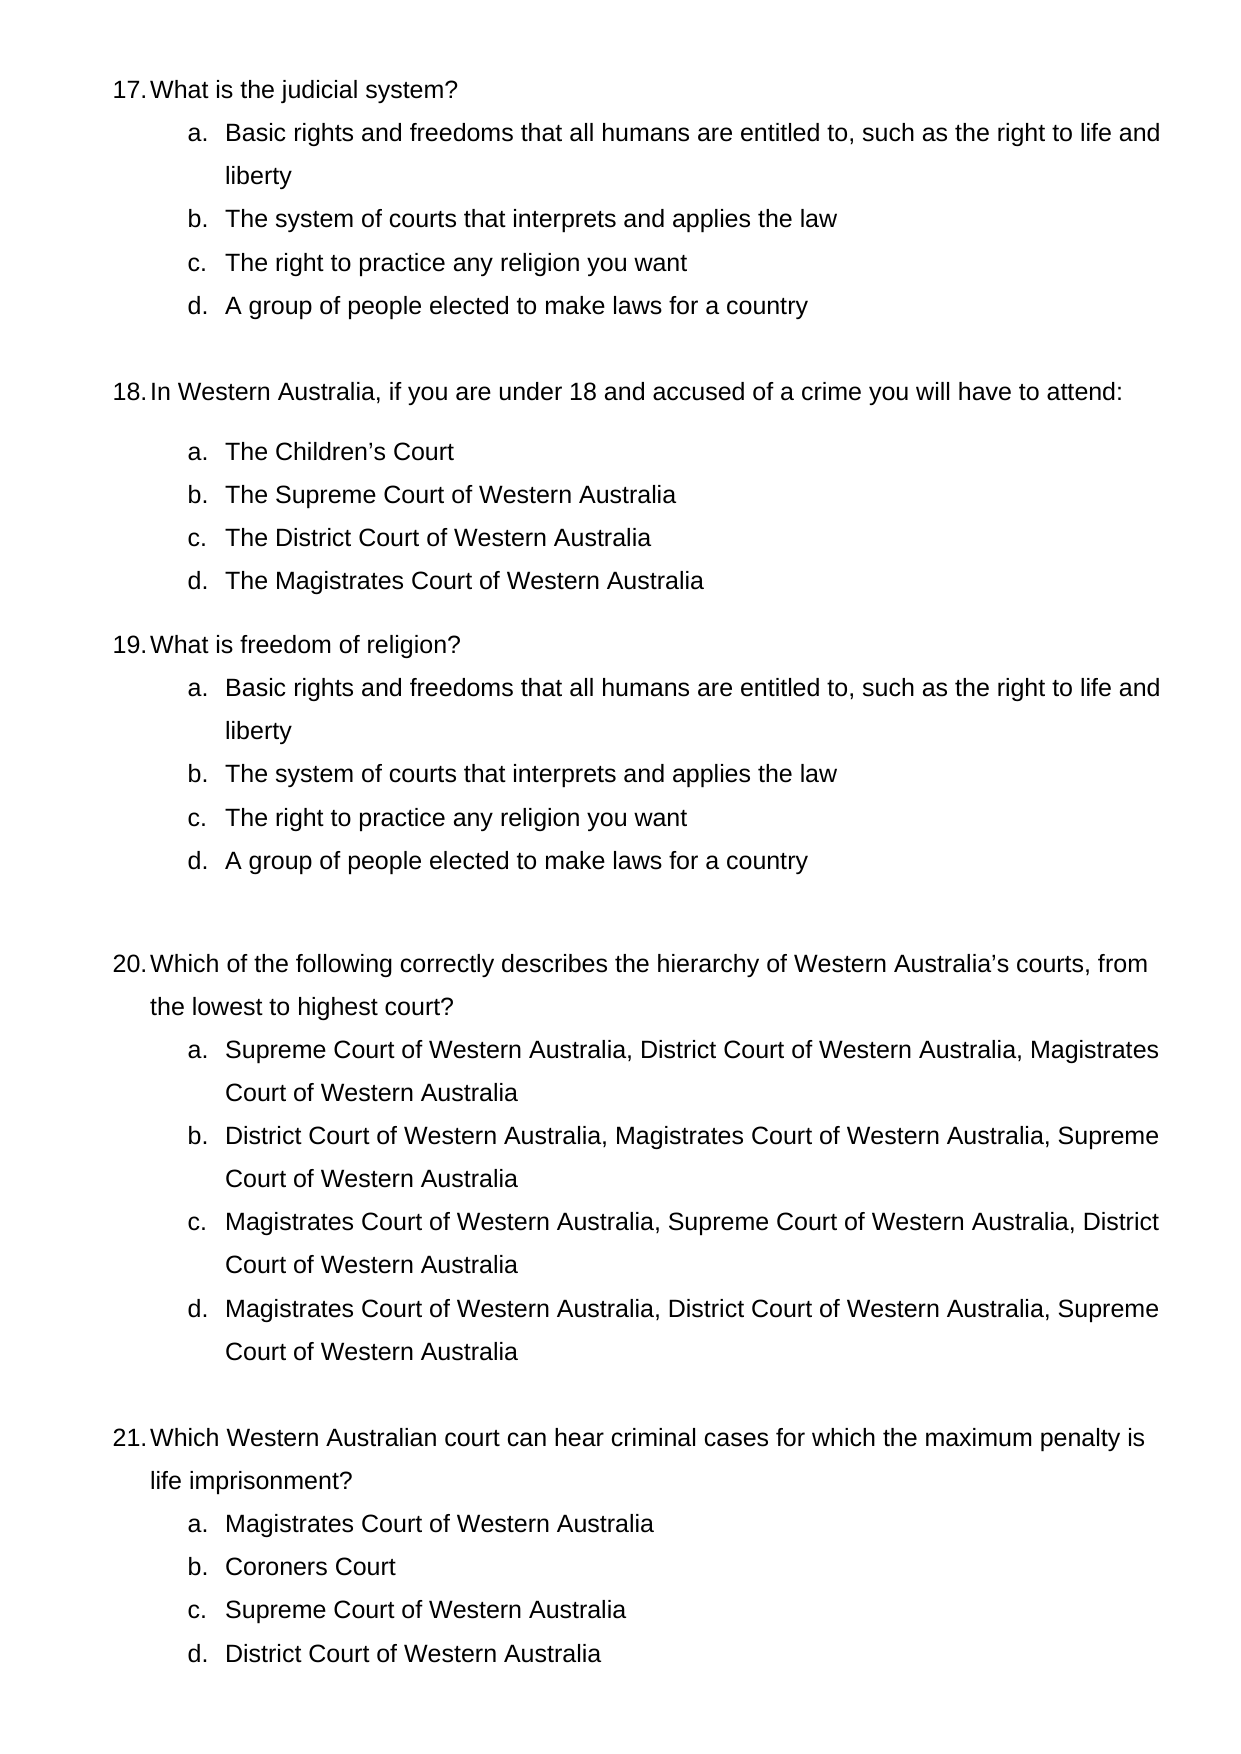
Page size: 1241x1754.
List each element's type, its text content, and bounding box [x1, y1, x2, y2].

list District Court of Western Australia, Magistrates Court of Western Australia, Supreme Court of Western Australia [187, 1121, 1165, 1193]
list Magistrates Court of Western Australia [187, 1509, 1165, 1538]
list District Court of Western Australia [187, 1638, 1165, 1667]
list A group of people elected to make laws for a country [187, 291, 1165, 319]
list Magistrates Court of Western Australia, Supreme Court of Western Australia, District Court of Western Australia [187, 1207, 1165, 1279]
list Supreme Court of Western Australia [187, 1595, 1165, 1624]
list Which Western Australian court can hear criminal cases for which the maximum penalty is life imprisonment? [112, 1423, 1165, 1495]
list The right to practice any religion you want [187, 802, 1165, 831]
list What is freedom of religion? [112, 630, 1165, 659]
list The system of courts that interprets and applies the law [187, 204, 1165, 233]
list Supreme Court of Western Australia, District Court of Western Australia, Magistrates Court of Western Australia [187, 1035, 1165, 1107]
list Magistrates Court of Western Australia, District Court of Western Australia, Supreme Court of Western Australia [187, 1293, 1165, 1365]
list What is the judicial system? [112, 75, 1165, 104]
list The Supreme Court of Western Australia [187, 480, 1165, 508]
list The Children’s Court [187, 437, 1165, 465]
list The Magistrates Court of Western Australia [187, 566, 1165, 595]
list The right to practice any religion you want [187, 247, 1165, 276]
list In Western Australia, if you are under 18 and accused of a crime you will have to attend: [112, 377, 1165, 406]
list A group of people elected to make laws for a country [187, 846, 1165, 874]
list Which of the following correctly describes the hierarchy of Western Australia’s courts, from the lowest to highest court? [112, 948, 1165, 1020]
list Coroners Court [187, 1552, 1165, 1581]
list Basic rights and freedoms that all humans are entitled to, such as the right to life and liberty [187, 118, 1165, 190]
list Basic rights and freedoms that all humans are entitled to, such as the right to life and liberty [187, 673, 1165, 745]
list The system of courts that interprets and applies the law [187, 759, 1165, 788]
list The District Court of Western Australia [187, 523, 1165, 552]
